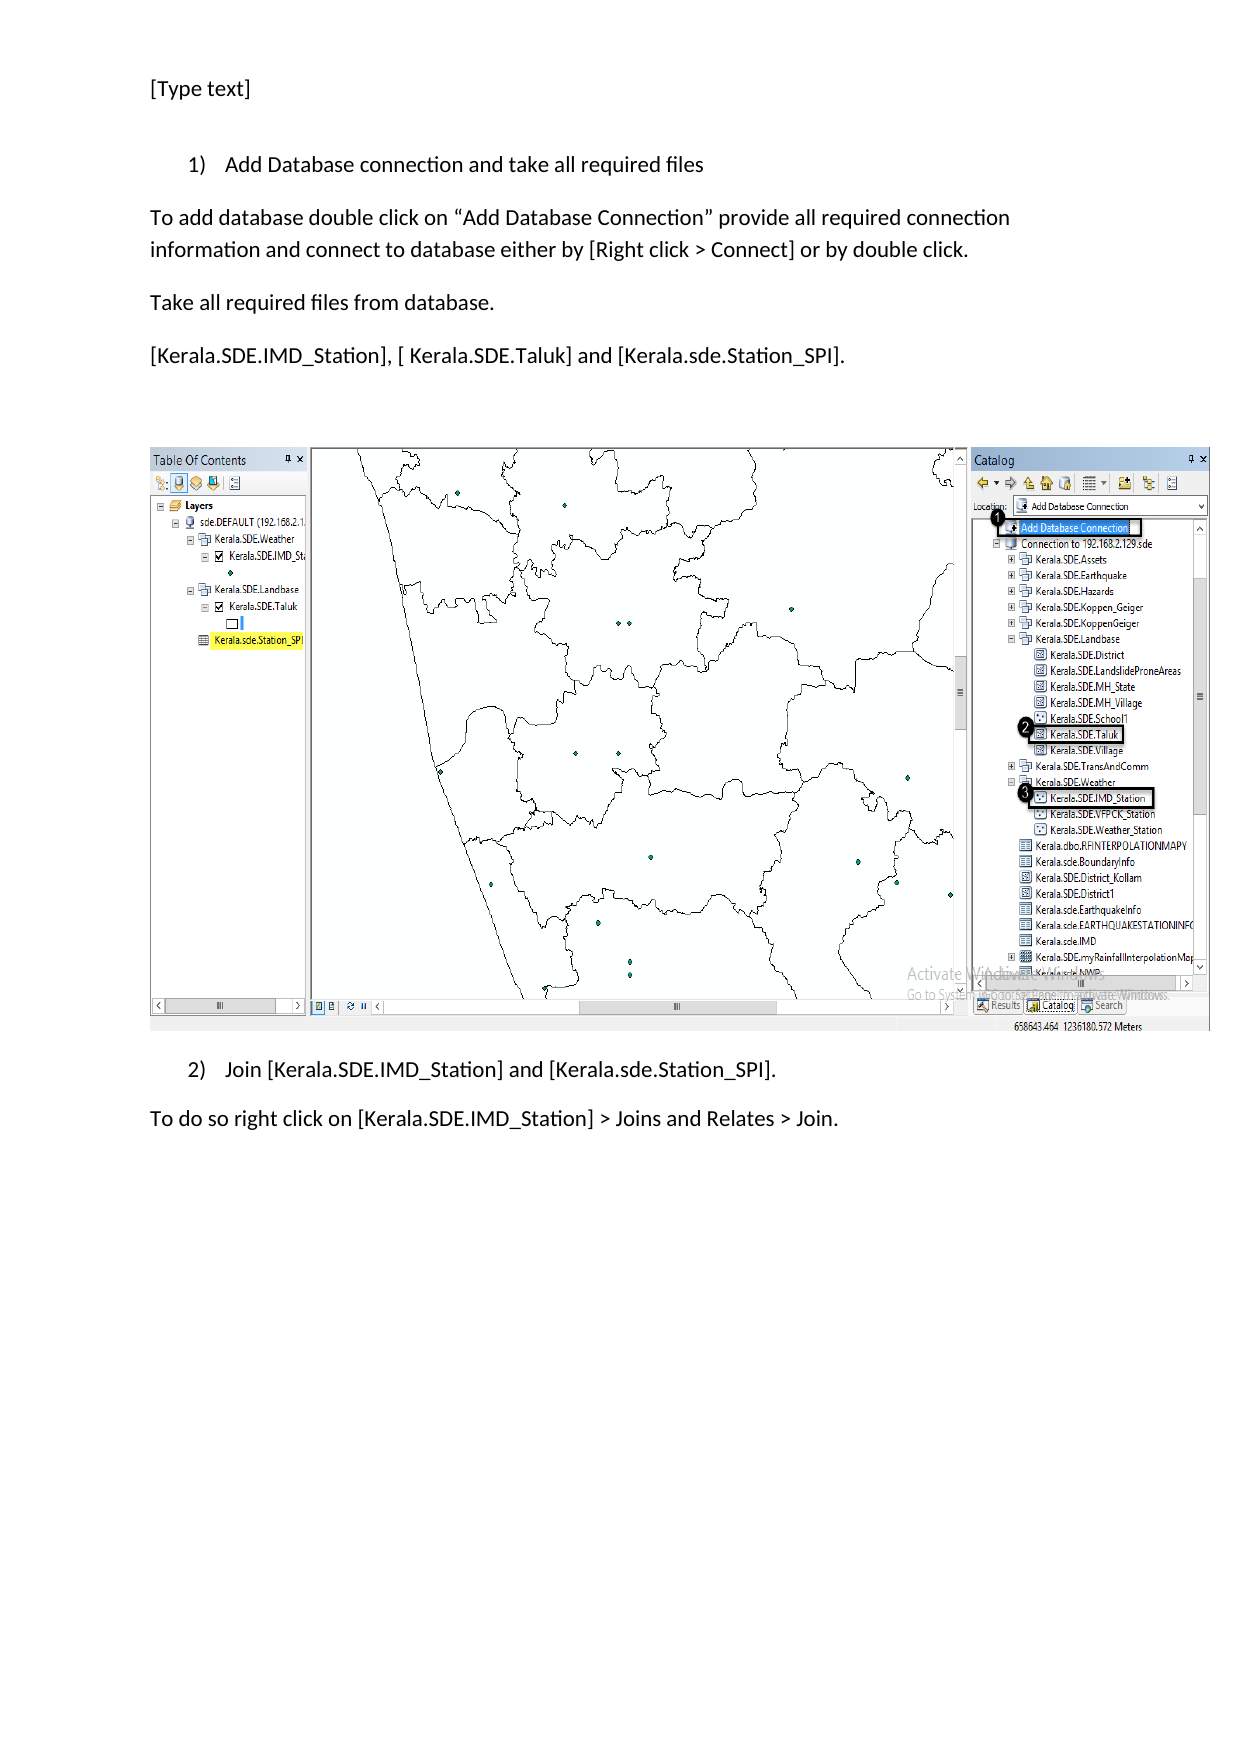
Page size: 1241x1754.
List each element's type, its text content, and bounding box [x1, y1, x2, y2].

list Add Database connection and take all required files [187, 150, 1090, 178]
text To do so right click on [Kerala.SDE.IMD_Station] > Joins and Relates > Join. [150, 1104, 1090, 1132]
text Take all required files from database. [150, 288, 1090, 316]
text To add database double click on “Add Database Connection” provide all required connection information and connect to database either by [Right click > Connect] or by double click. [150, 203, 1090, 263]
text [Kerala.SDE.IMD_Station], [ Kerala.SDE.Taluk] and [Kerala.sde.Station_SPI]. [150, 341, 1090, 369]
list Join [Kerala.SDE.IMD_Station] and [Kerala.sde.Station_SPI]. [187, 1055, 1090, 1083]
picture [150, 447, 1210, 1031]
